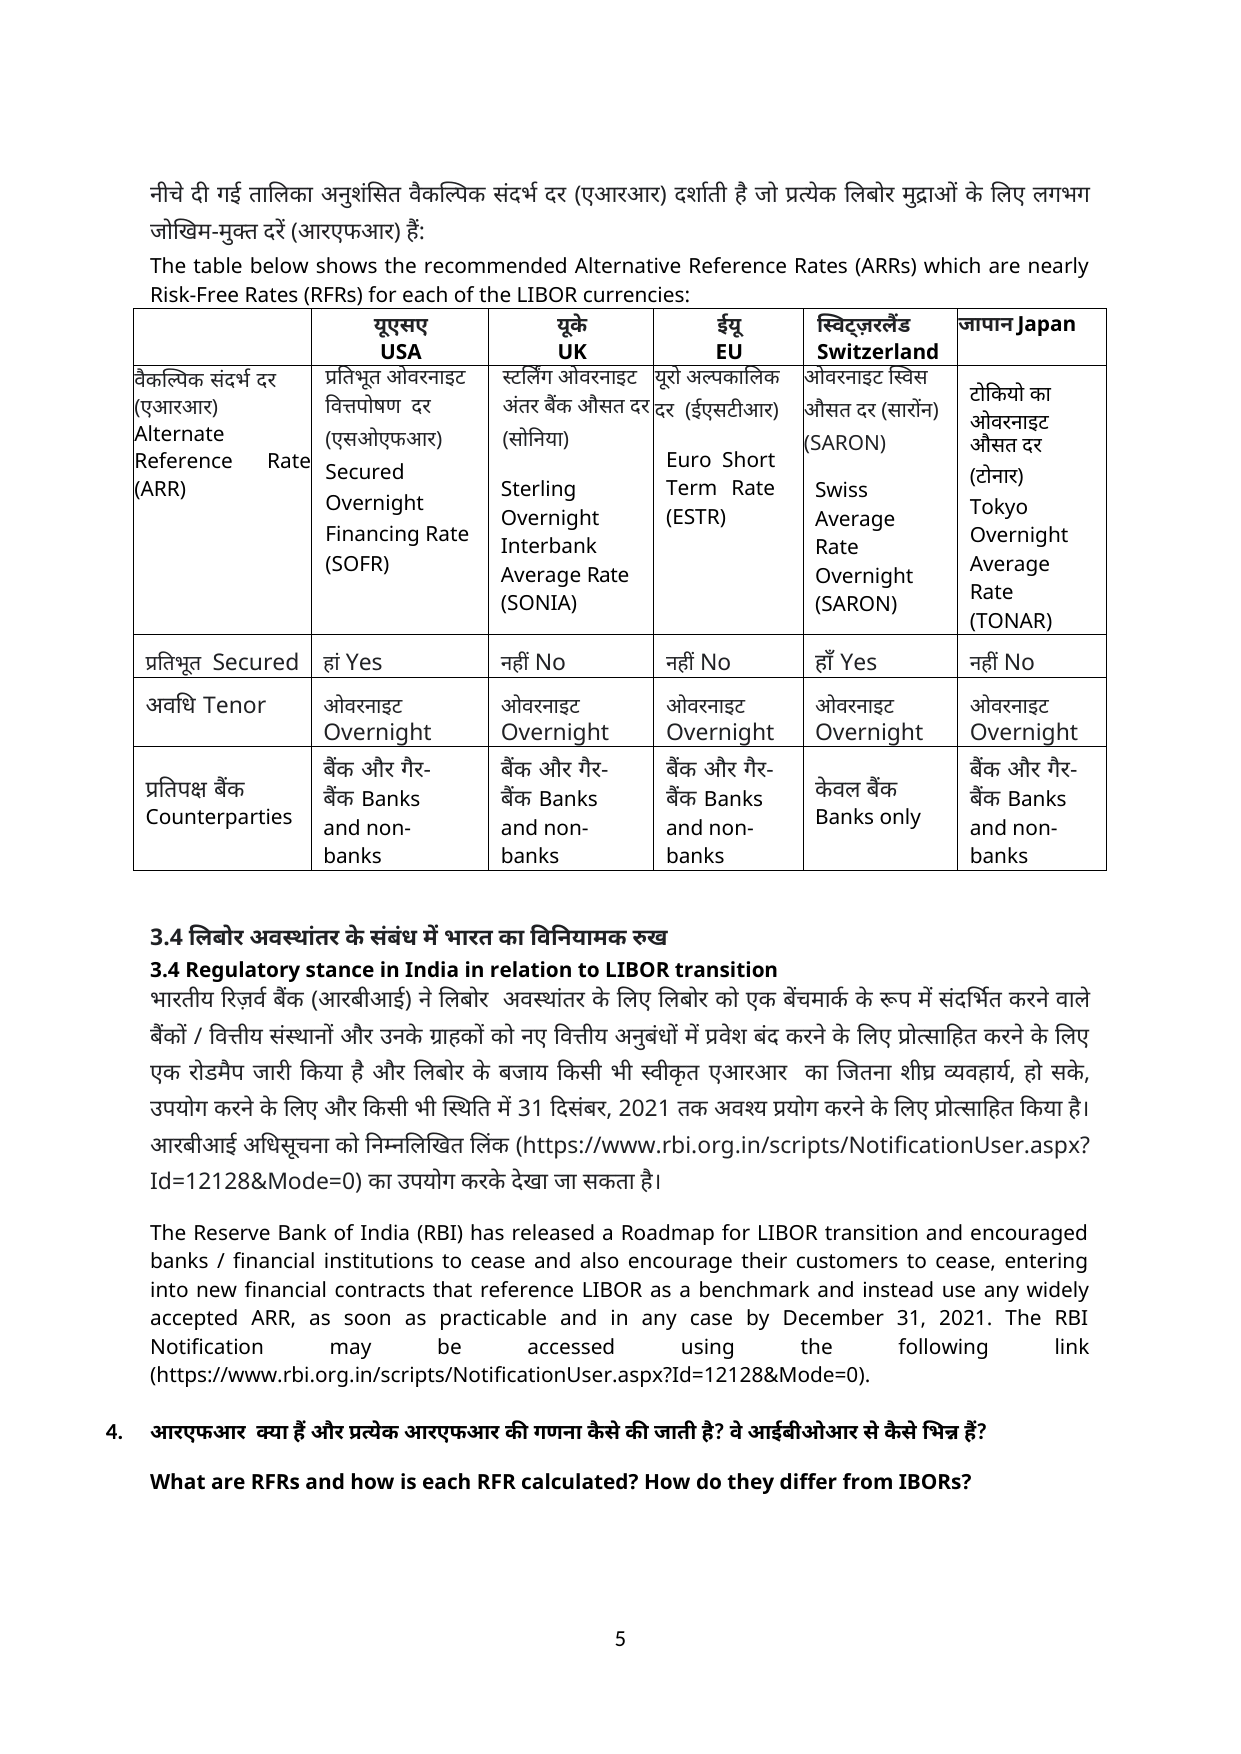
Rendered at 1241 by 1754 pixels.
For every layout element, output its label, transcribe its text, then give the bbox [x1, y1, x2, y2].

text नीचे दी गई तालिका अनुशंसित वैकल्पिक संदर्भ दर (एआरआर) दर्शाती है जो प्रत्येक लिबोर मुद्राओं के लिए लगभग जोखिम-मुक्त दरें (आरएफआर) हैं: [150, 178, 1090, 249]
table_header यूके UK [489, 309, 653, 365]
text What are RFRs and how is each RFR calculated? How do they differ from IBORs? [150, 1467, 1090, 1496]
table_header यूएसए USA [312, 309, 488, 365]
table_cell बैंक और गैर-बैंक Banks and non-banks [489, 747, 653, 869]
table_cell यूरो अल्पकालिक दर (ईएसटीआर) Euro Short Term Rate (ESTR) [654, 366, 803, 634]
text 3.4 Regulatory stance in India in relation to LIBOR transition [150, 955, 1090, 983]
table_cell ओवरनाइट Overnight [958, 678, 1106, 746]
table_cell अवधि Tenor [134, 678, 311, 746]
table_cell ओवरनाइट Overnight [654, 678, 803, 746]
table_cell प्रतिभूत ओवरनाइट वित्तपोषण दर (एसओएफआर) Secured Overnight Financing Rate (SOFR) [312, 366, 488, 634]
table_cell केवल बैंक Banks only [804, 747, 957, 869]
text The Reserve Bank of India (RBI) has released a Roadmap for LIBOR transition and encouraged banks / financial institutions to cease and also encourage their customers to cease, entering into new financial contracts that reference LIBOR as a benchmark and instead use any widely accepted ARR, as soon as practicable and in any case by December 31, 2021. The RBI Notification may be accessed using the following link (https://www.rbi.org.in/scripts/NotificationUser.aspx?Id=12128&Mode=0). [150, 1218, 1090, 1389]
table_cell प्रतिपक्ष बैंक Counterparties [134, 747, 311, 869]
text भारतीय रिज़र्व बैंक (आरबीआई) ने लिबोर अवस्थांतर के लिए लिबोर को एक बेंचमार्क के रूप में संदर्भित करने वाले बैंकों / वित्तीय संस्थानों और उनके ग्राहकों को नए वित्तीय अनुबंधों में प्रवेश बंद करने के लिए प्रोत्साहित करने के लिए एक रोडमैप जारी किया है और लिबोर के बजाय किसी भी स्वीकृत एआरआर का जितना शीघ्र व्यवहार्य, हो सके, उपयोग करने के लिए और किसी भी स्थिति में 31 दिसंबर, 2021 तक अवश्य प्रयोग करने के लिए प्रोत्साहित किया है। आरबीआई अधिसूचना को निम्नलिखित लिंक (https://www.rbi.org.in/scripts/NotificationUser.aspx?Id=12128&Mode=0) का उपयोग करके देखा जा सकता है। [150, 983, 1090, 1199]
table_header स्विट्ज़रलैंड Switzerland [804, 309, 957, 365]
table_cell बैंक और गैर-बैंक Banks and non-banks [958, 747, 1106, 869]
table_header ईयू EU [654, 309, 803, 365]
table_cell बैंक और गैर-बैंक Banks and non-banks [312, 747, 488, 869]
table_cell वैकल्पिक संदर्भ दर (एआरआर) Alternate Reference Rate (ARR) [134, 366, 311, 634]
table_cell टोकियो का ओवरनाइट औसत दर (टोनार) Tokyo Overnight Average Rate (TONAR) [958, 366, 1106, 634]
table_cell हाँ Yes [804, 635, 957, 677]
table_cell ओवरनाइट स्विस औसत दर (सारोंन) (SARON) Swiss Average Rate Overnight (SARON) [804, 366, 957, 634]
table_cell नहीं No [958, 635, 1106, 677]
table_cell ओवरनाइट Overnight [804, 678, 957, 746]
text 3.4 लिबोर अवस्थांतर के संबंध में भारत का विनियामक रुख [150, 921, 1090, 955]
table_cell हां Yes [312, 635, 488, 677]
text The table below shows the recommended Alternative Reference Rates (ARRs) which are nearly Risk-Free Rates (RFRs) for each of the LIBOR currencies: [150, 251, 1090, 308]
table_header जापानJapan [958, 309, 1106, 365]
table_cell नहीं No [654, 635, 803, 677]
table_cell ओवरनाइट Overnight [312, 678, 488, 746]
list आरएफआर क्या हैं और प्रत्येक आरएफआर की गणना कैसे की जाती है? वे आईबीओआर से कैसे भिन्न हैं? [106, 1417, 1090, 1448]
table_cell ओवरनाइट Overnight [489, 678, 653, 746]
table_header [134, 309, 311, 365]
table_cell बैंक और गैर-बैंक Banks and non-banks [654, 747, 803, 869]
table_cell नहीं No [489, 635, 653, 677]
table_cell प्रतिभूत Secured [134, 635, 311, 677]
table_cell स्टर्लिंग ओवरनाइट अंतर बैंक औसत दर (सोनिया) Sterling Overnight Interbank Average Rate (SONIA) [489, 366, 653, 634]
